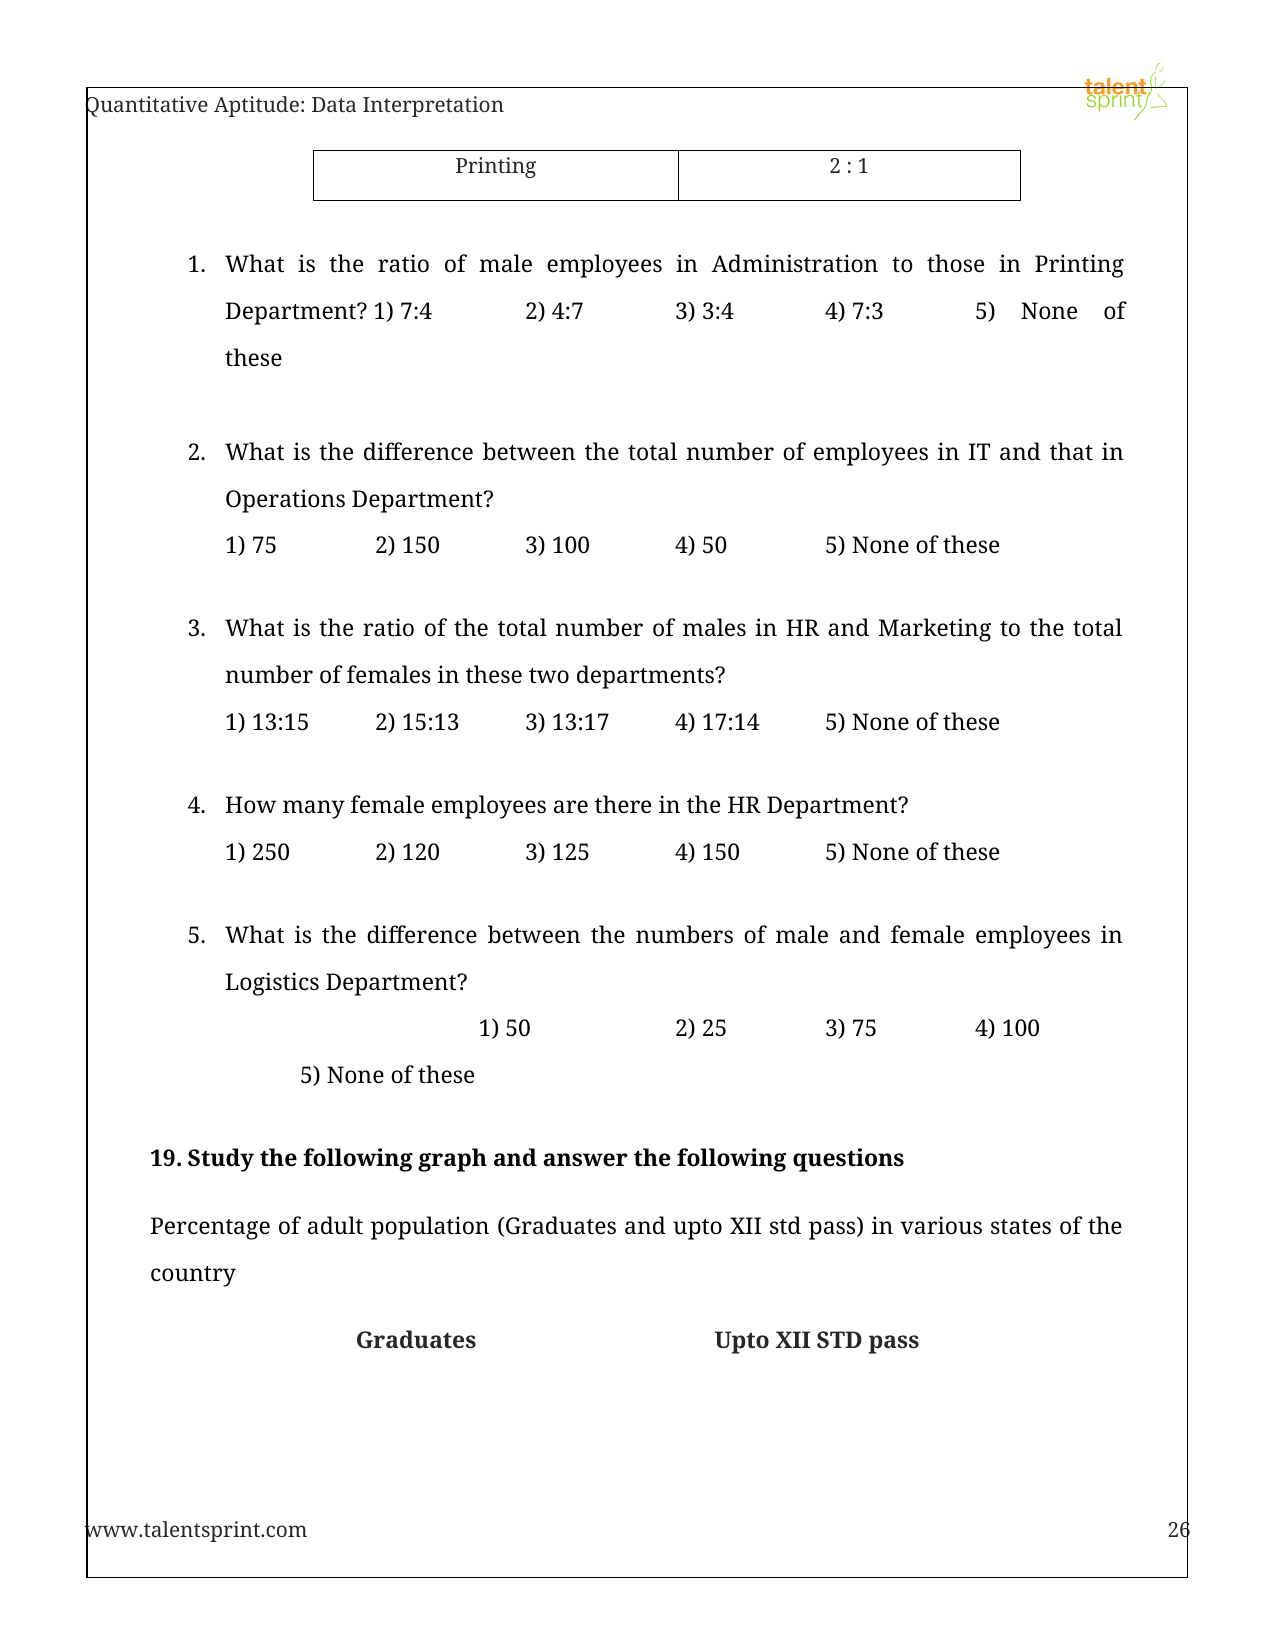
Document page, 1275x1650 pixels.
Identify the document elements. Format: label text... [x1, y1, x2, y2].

list What is the difference between the numbers of male and female employees in Logistics Department? 1) 50 2) 25 3) 75 4) 100 5) None of these [187, 918, 1125, 1090]
picture [1081, 88, 1171, 120]
list Study the following graph and answer the following questions [150, 1142, 1125, 1173]
table_cell Printing [314, 151, 678, 200]
picture [1081, 62, 1171, 87]
text Percentage of adult population (Graduates and upto XII std pass) in various states of the country [150, 1210, 1125, 1288]
list How many female employees are there in the HR Department? 1) 250 2) 120 3) 125 4) 150 5) None of these [187, 789, 1125, 867]
list What is the ratio of the total number of males in HR and Marketing to the total number of females in these two departments? 1) 13:15 2) 15:13 3) 13:17 4) 17:14 5) None of these [187, 612, 1125, 737]
list What is the ratio of male employees in Administration to those in Printing Department? 1) 7:4 2) 4:7 3) 3:4 4) 7:3 5) None of these [187, 248, 1125, 373]
text Graduates Upto XII STD pass [150, 1324, 1125, 1356]
table_cell 2 : 1 [679, 151, 1020, 200]
list What is the difference between the total number of employees in IT and that in Operations Department? 1) 75 2) 150 3) 100 4) 50 5) None of these [187, 436, 1125, 561]
